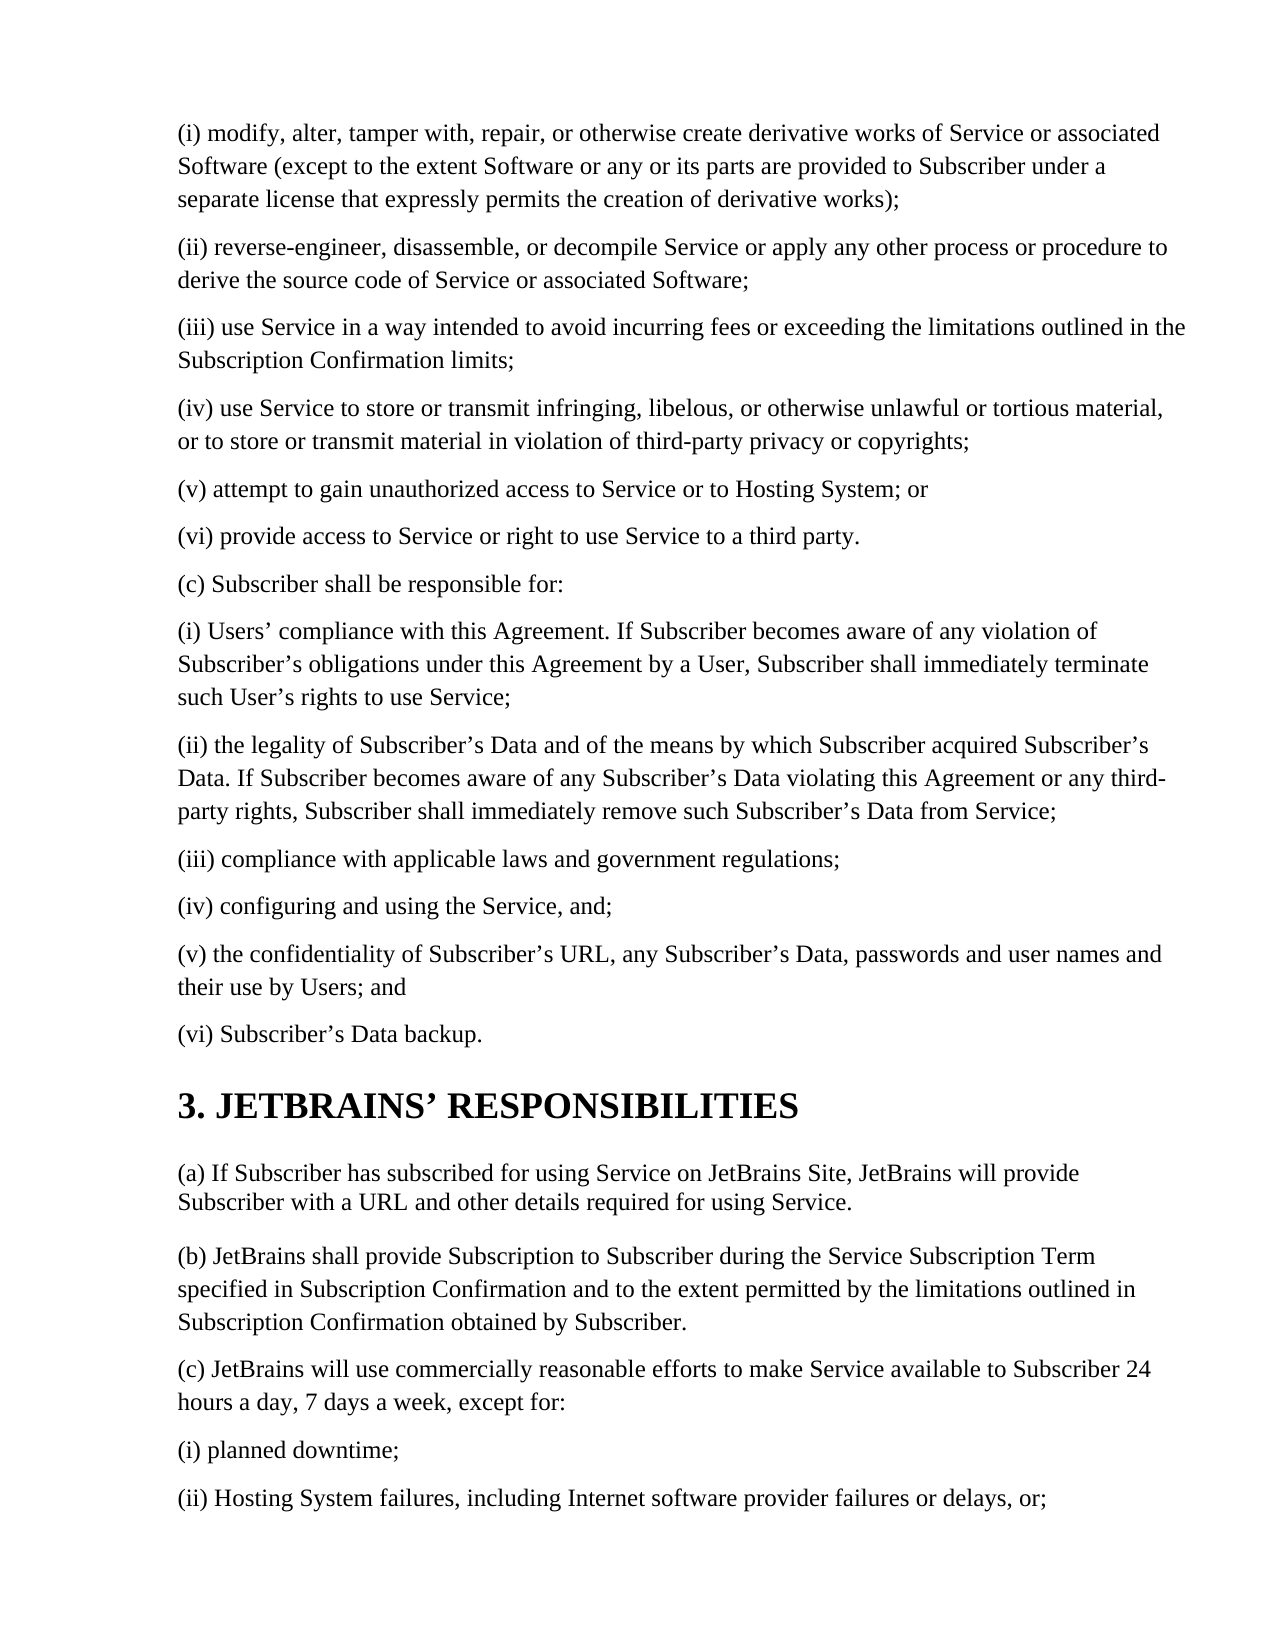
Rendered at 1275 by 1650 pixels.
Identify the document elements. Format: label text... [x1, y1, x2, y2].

text (iii) compliance with applicable laws and government regulations; [177, 844, 1186, 872]
text (b) JetBrains shall provide Subscription to Subscriber during the Service Subscription Term specified in Subscription Confirmation and to the extent permitted by the limitations outlined in Subscription Confirmation obtained by Subscriber. [177, 1241, 1186, 1336]
text (c) JetBrains will use commercially reasonable efforts to make Service available to Subscriber 24 hours a day, 7 days a week, except for: [177, 1354, 1186, 1416]
text (v) attempt to gain unauthorized access to Service or to Hosting System; or [177, 474, 1186, 502]
text (iv) configuring and using the Service, and; [177, 891, 1186, 920]
text (ii) reverse-engineer, disassemble, or decompile Service or apply any other process or procedure to derive the source code of Service or associated Software; [177, 232, 1186, 293]
text (iii) use Service in a way intended to avoid incurring fees or exceeding the limitations outlined in the Subscription Confirmation limits; [177, 312, 1186, 374]
text (ii) the legality of Subscriber’s Data and of the means by which Subscriber acquired Subscriber’s Data. If Subscriber becomes aware of any Subscriber’s Data violating this Agreement or any third-party rights, Subscriber shall immediately remove such Subscriber’s Data from Service; [177, 730, 1186, 825]
text (i) planned downtime; [177, 1435, 1186, 1464]
text (v) the confidentiality of Subscriber’s URL, any Subscriber’s Data, passwords and user names and their use by Users; and [177, 939, 1186, 1001]
text (vi) Subscriber’s Data backup. [177, 1019, 1186, 1048]
text (i) modify, alter, tamper with, repair, or otherwise create derivative works of Service or associated Software (except to the extent Software or any or its parts are provided to Subscriber under a separate license that expressly permits the creation of derivative works); [177, 118, 1186, 213]
text (c) Subscriber shall be responsible for: [177, 569, 1186, 598]
text (iv) use Service to store or transmit infringing, libelous, or otherwise unlawful or tortious material, or to store or transmit material in violation of third-party privacy or copyrights; [177, 393, 1186, 455]
subtitle 3. JETBRAINS’ RESPONSIBILITIES [177, 1084, 1186, 1127]
text (vi) provide access to Service or right to use Service to a third party. [177, 521, 1186, 550]
text (ii) Hosting System failures, including Internet software provider failures or delays, or; [177, 1483, 1186, 1511]
text (i) Users’ compliance with this Agreement. If Subscriber becomes aware of any violation of Subscriber’s obligations under this Agreement by a User, Subscriber shall immediately terminate such User’s rights to use Service; [177, 616, 1186, 711]
